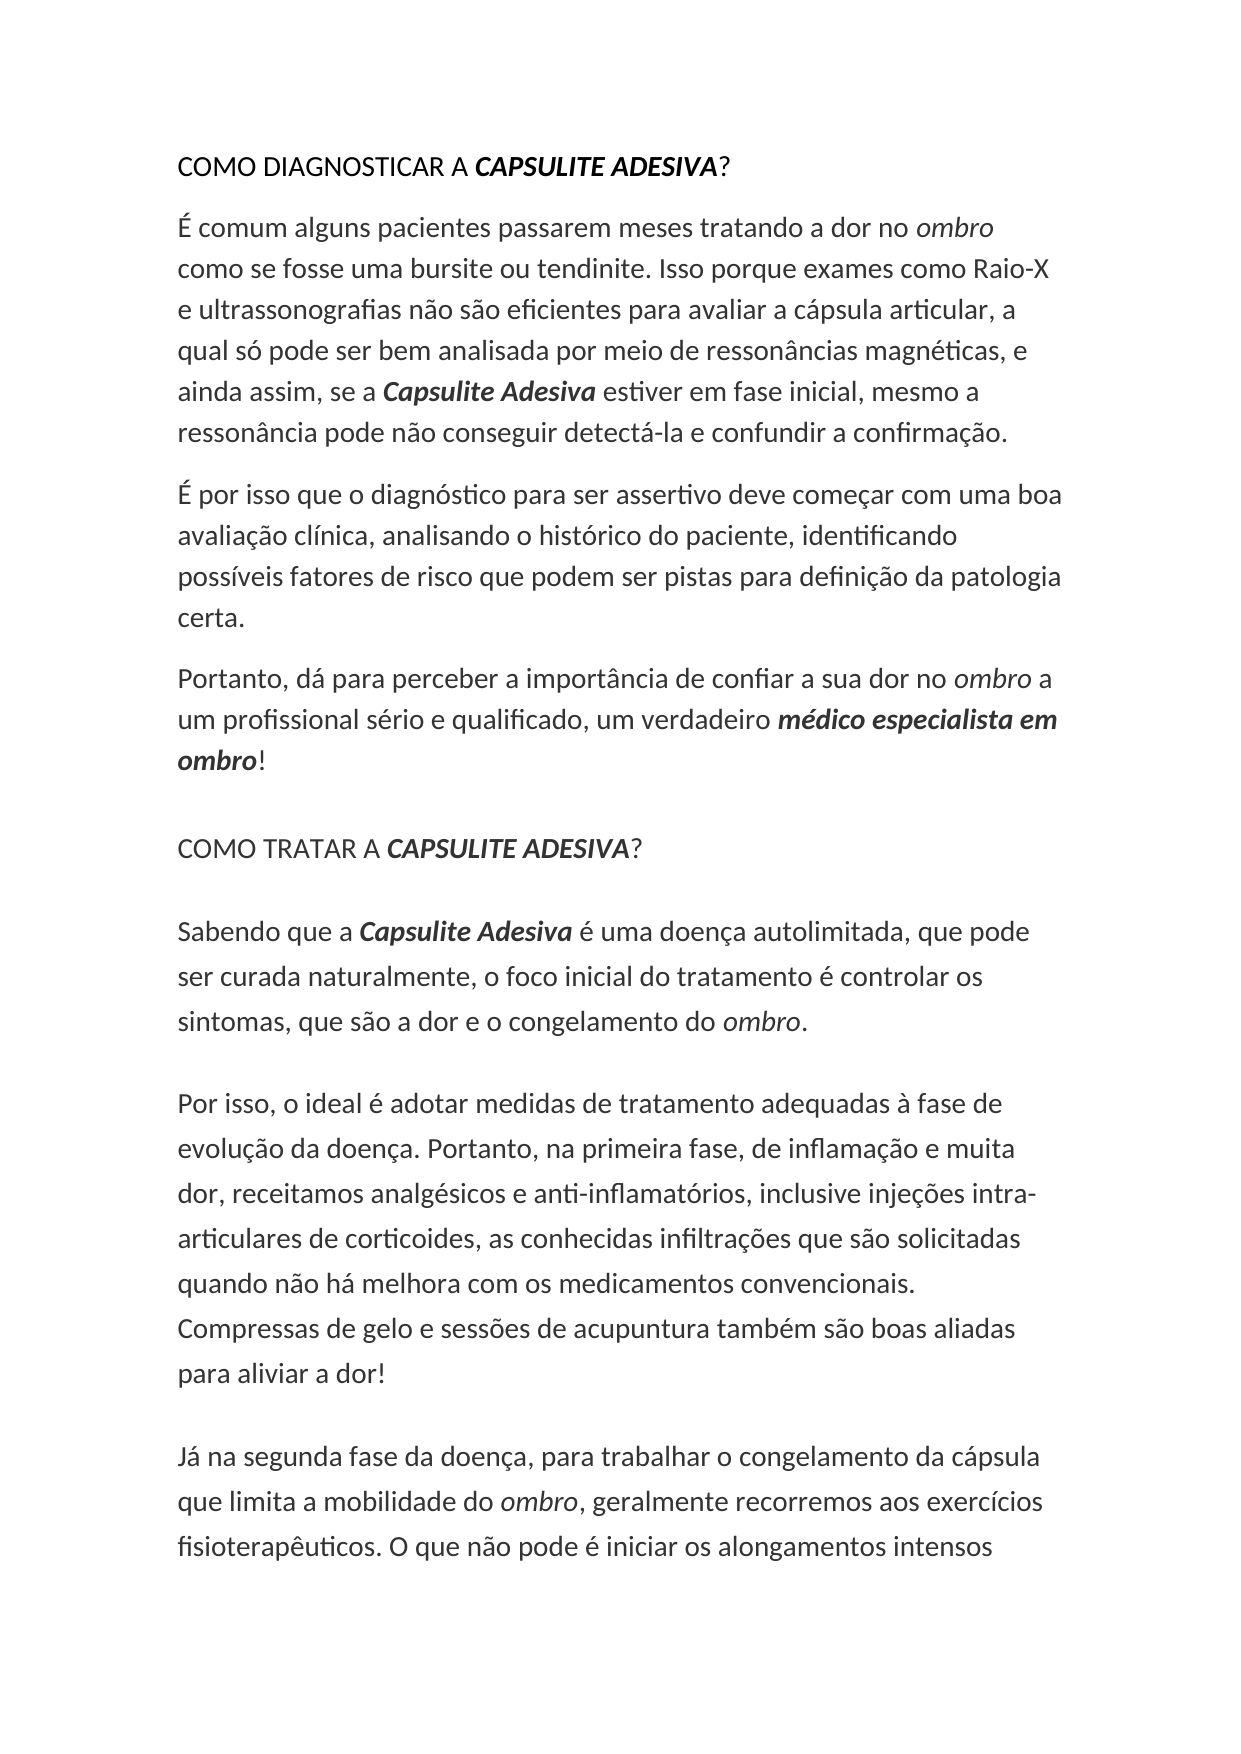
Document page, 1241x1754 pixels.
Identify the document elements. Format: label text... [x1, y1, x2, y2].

text COMO DIAGNOSTICAR A CAPSULITE ADESIVA? [177, 148, 1063, 183]
text É por isso que o diagnóstico para ser assertivo deve começar com uma boa avaliação clínica, analisando o histórico do paciente, identificando possíveis fatores de risco que podem ser pistas para definição da patologia certa. [177, 511, 1063, 634]
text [177, 1428, 1063, 1563]
text Portanto, dá para perceber a importância de confiar a sua dor no ombro a um profissional sério e qualificado, um verdadeiro médico especialista em ombro! [177, 660, 1063, 778]
text COMO TRATAR A CAPSULITE ADESIVA? [177, 821, 1063, 866]
text Sabendo que a Capsulite Adesiva é uma doença autolimitada, que pode ser curada naturalmente, o foco inicial do tratamento é controlar os sintomas, que são a dor e o congelamento do ombro. [177, 903, 1063, 1038]
text É comum alguns pacientes passarem meses tratando a dor no ombro como se fosse uma bursite ou tendinite. Isso porque exames como Raio-X e ultrassonografias não são eficientes para avaliar a cápsula articular, a qual só pode ser bem analisada por meio de ressonâncias magnéticas, e ainda assim, se a Capsulite Adesiva estiver em fase inicial, mesmo a ressonância pode não conseguir detectá-la e confundir a confirmação. [177, 209, 1063, 450]
text Por isso, o ideal é adotar medidas de tratamento adequadas à fase de evolução da doença. Portanto, na primeira fase, de inflamação e muita dor, receitamos analgésicos e anti-inflamatórios, inclusive injeções intra-articulares de corticoides, as conhecidas infiltrações que são solicitadas quando não há melhora com os medicamentos convencionais. Compressas de gelo e sessões de acupuntura também são boas aliadas para aliviar a dor! [177, 1076, 1063, 1391]
